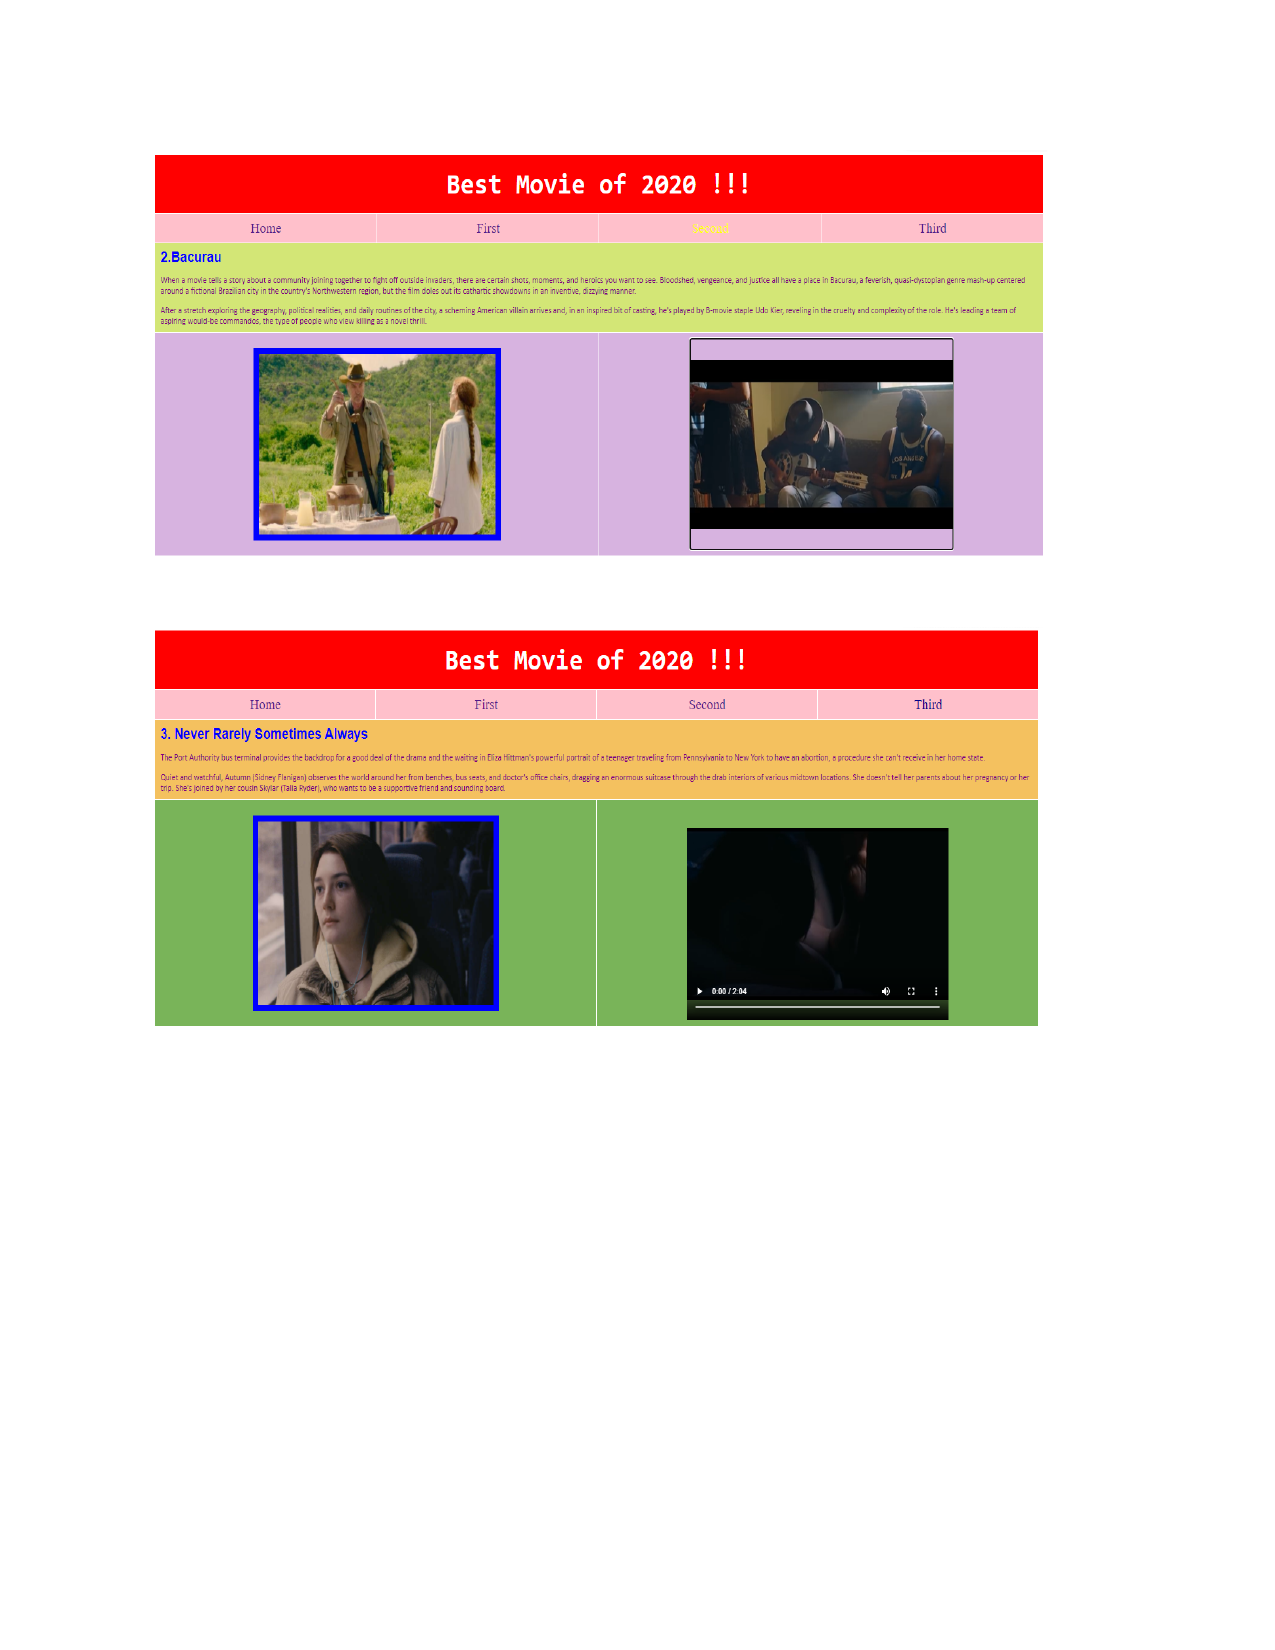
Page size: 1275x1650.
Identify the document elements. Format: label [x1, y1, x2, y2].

picture [150, 150, 1048, 562]
picture [150, 627, 1043, 1030]
